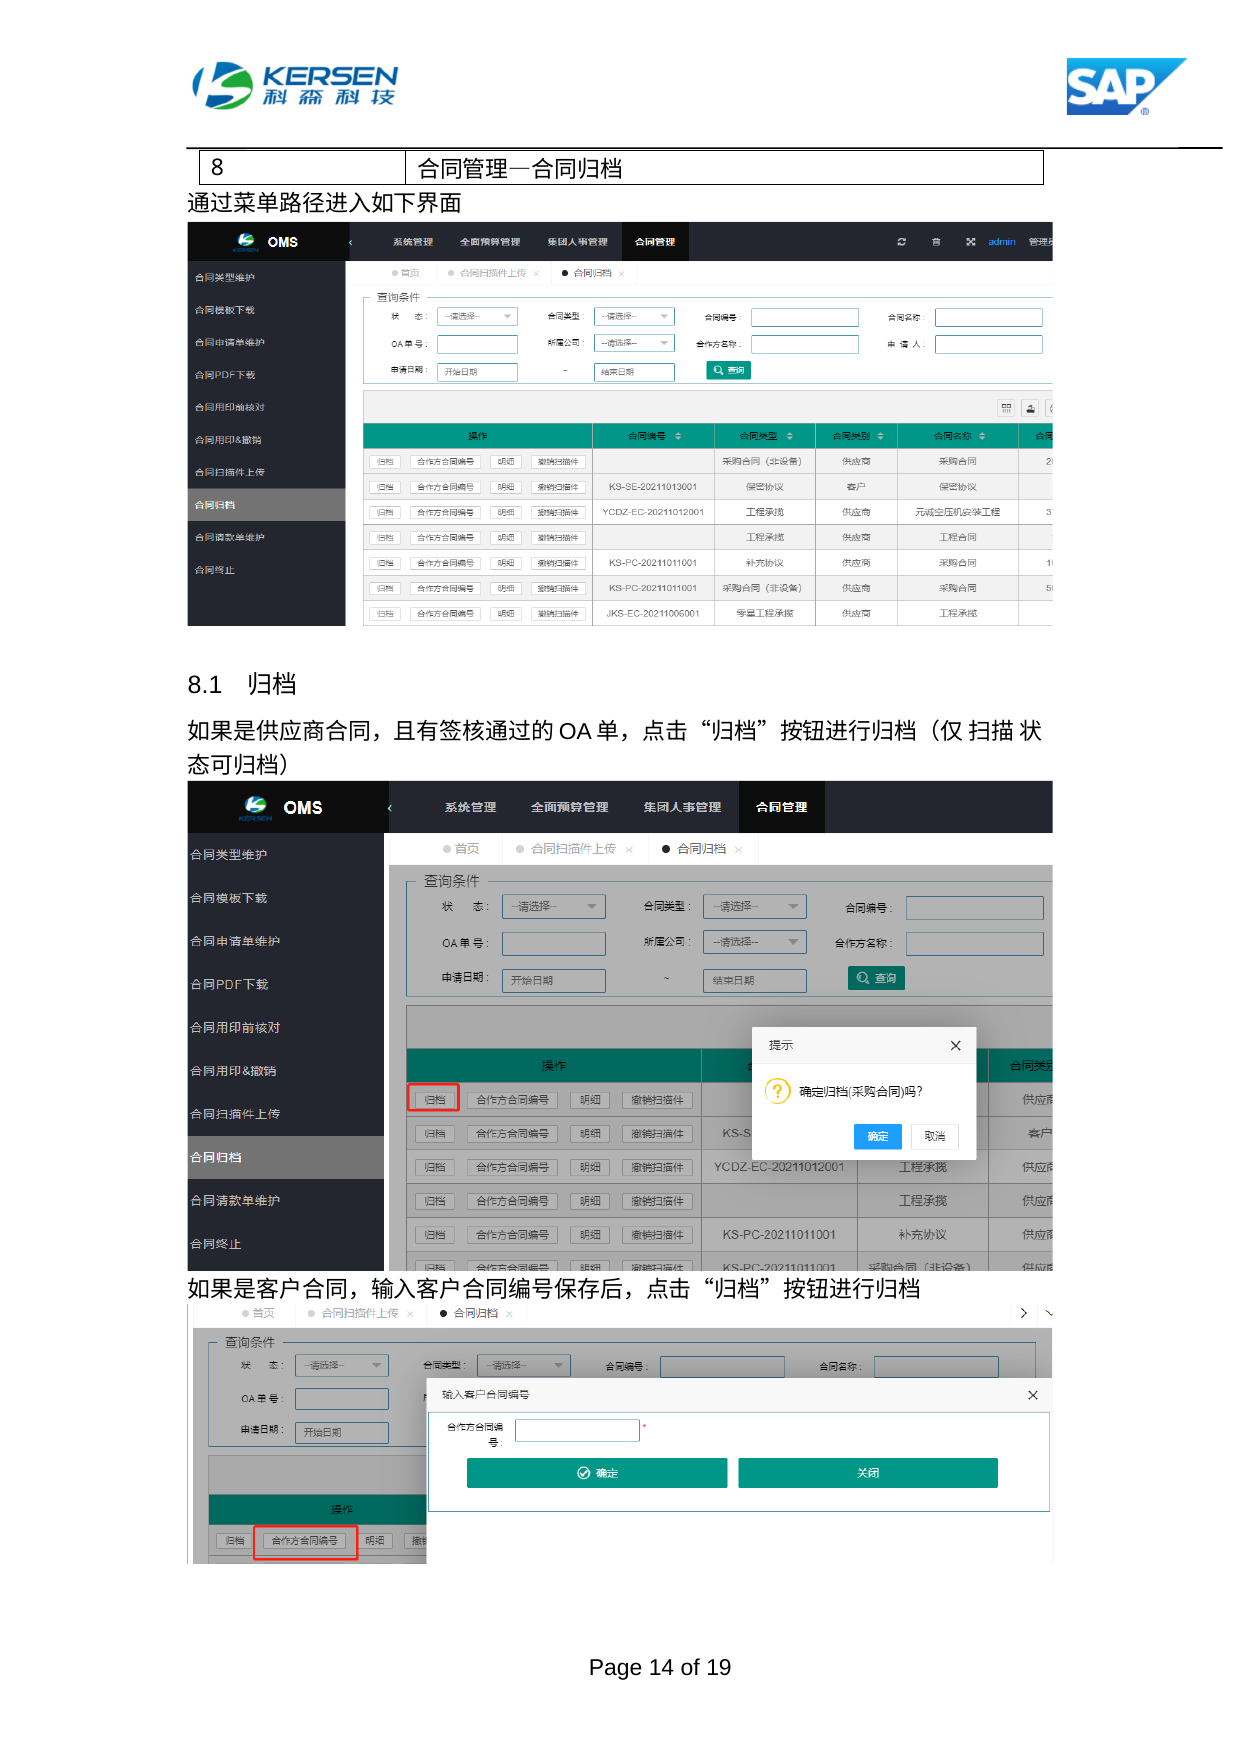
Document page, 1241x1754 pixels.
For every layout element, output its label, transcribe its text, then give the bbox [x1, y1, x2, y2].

subtitle 归档 [187, 664, 1053, 701]
picture [187, 1304, 1053, 1564]
text 如果是供应商合同，且有签核通过的OA单，点击“归档”按钮进行归档（仅 扫描 状态可归档） [187, 713, 1053, 779]
text 如果是客户合同，输入客户合同编号保存后，点击“归档”按钮进行归档 [187, 1271, 1053, 1304]
table_cell 8 [200, 151, 405, 184]
picture [187, 779, 1053, 1271]
picture [187, 218, 1053, 626]
table_cell 合同管理—合同归档 [406, 151, 1043, 184]
picture [187, 55, 406, 116]
picture [1066, 58, 1187, 115]
text 通过菜单路径进入如下界面 [187, 185, 1053, 218]
